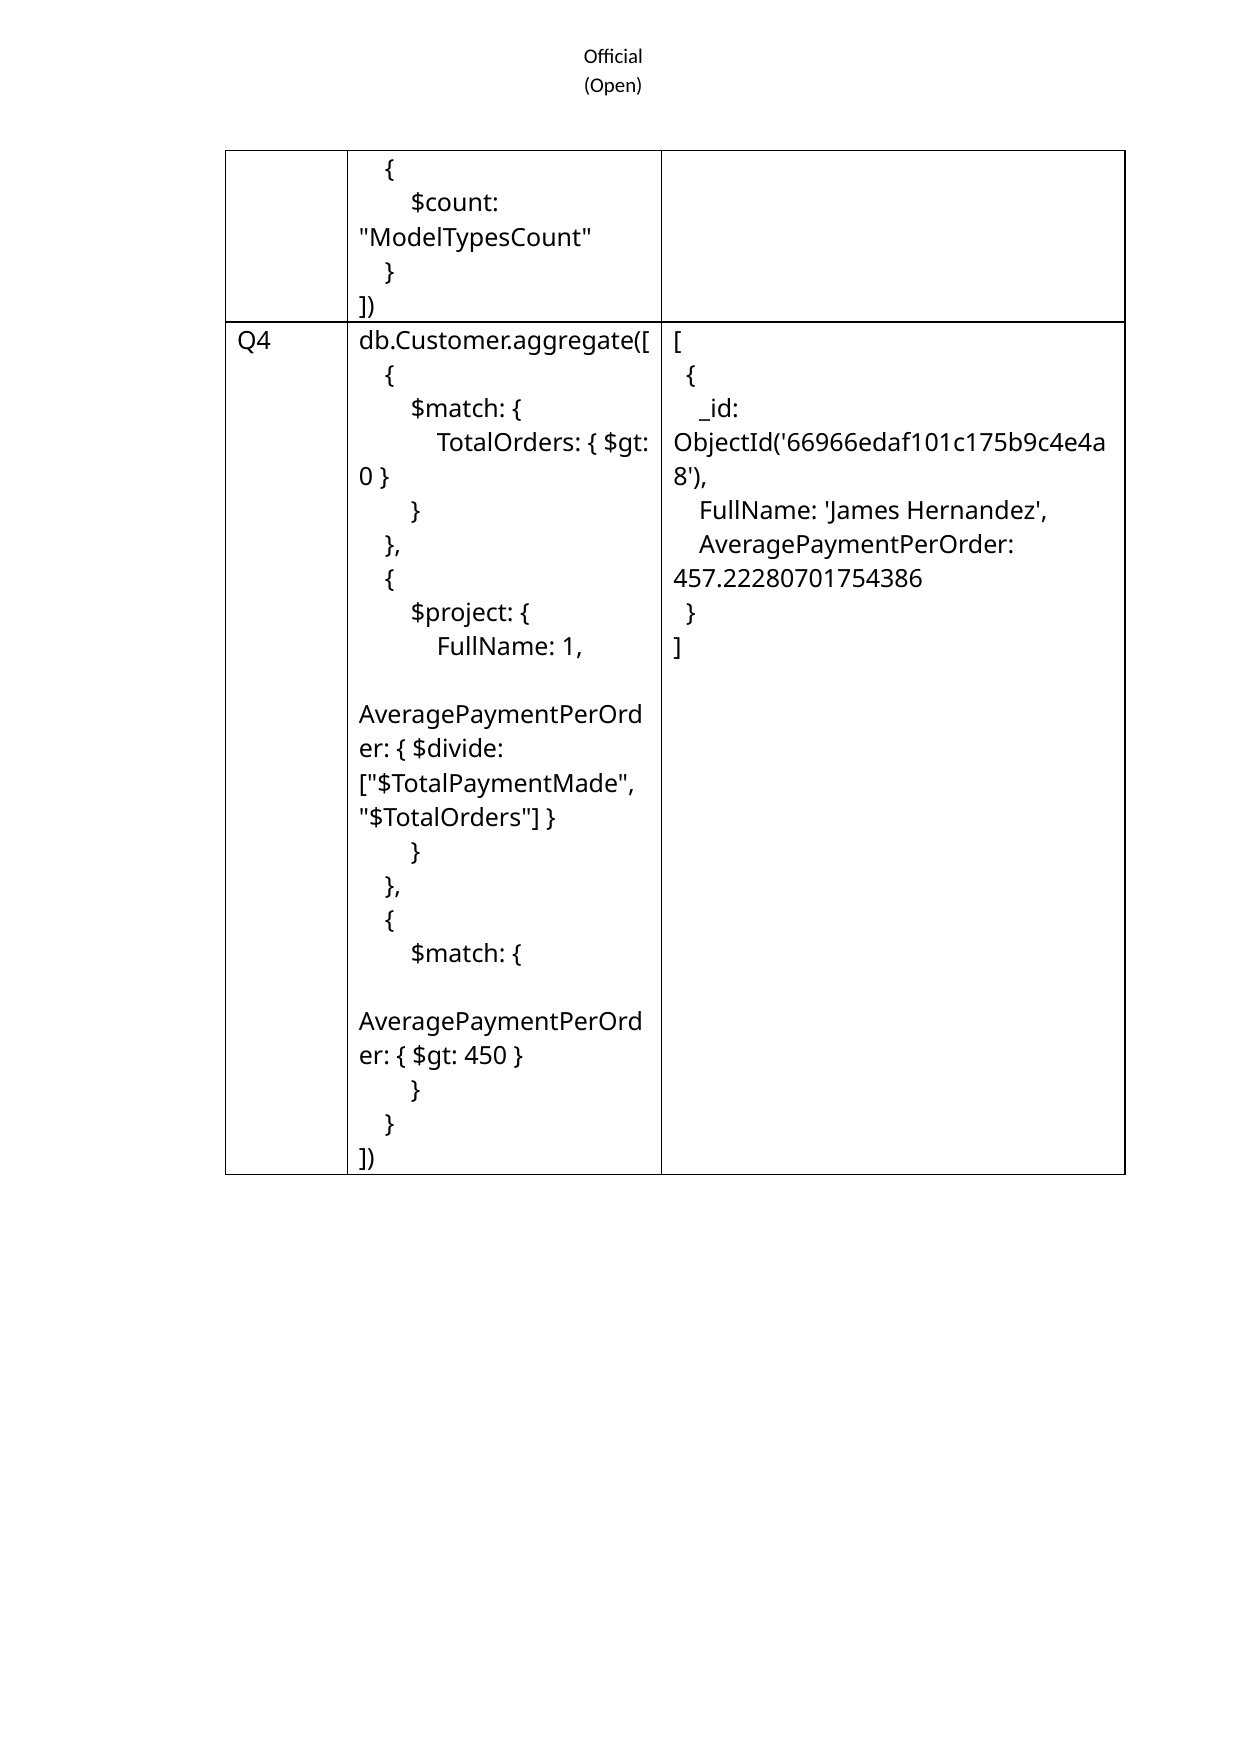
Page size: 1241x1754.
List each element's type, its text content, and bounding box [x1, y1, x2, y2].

table_cell Q3 [226, 151, 347, 321]
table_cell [348, 151, 661, 321]
table_cell db.Customer.aggregate([ { $match: { TotalOrders: { $gt: 0 } } }, { $project: { FullName: 1, AveragePaymentPerOrder: { $divide: ["$TotalPaymentMade", "$TotalOrders"] } } }, { $match: { AveragePaymentPerOrder: { $gt: 450 } } } ]) [348, 323, 661, 1174]
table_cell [662, 151, 1124, 321]
table_cell [ { _id: ObjectId('66966edaf101c175b9c4e4a8'), FullName: 'James Hernandez', AveragePaymentPerOrder: 457.22280701754386 } ] [662, 323, 1124, 1174]
table_cell Q4 [226, 323, 347, 1174]
